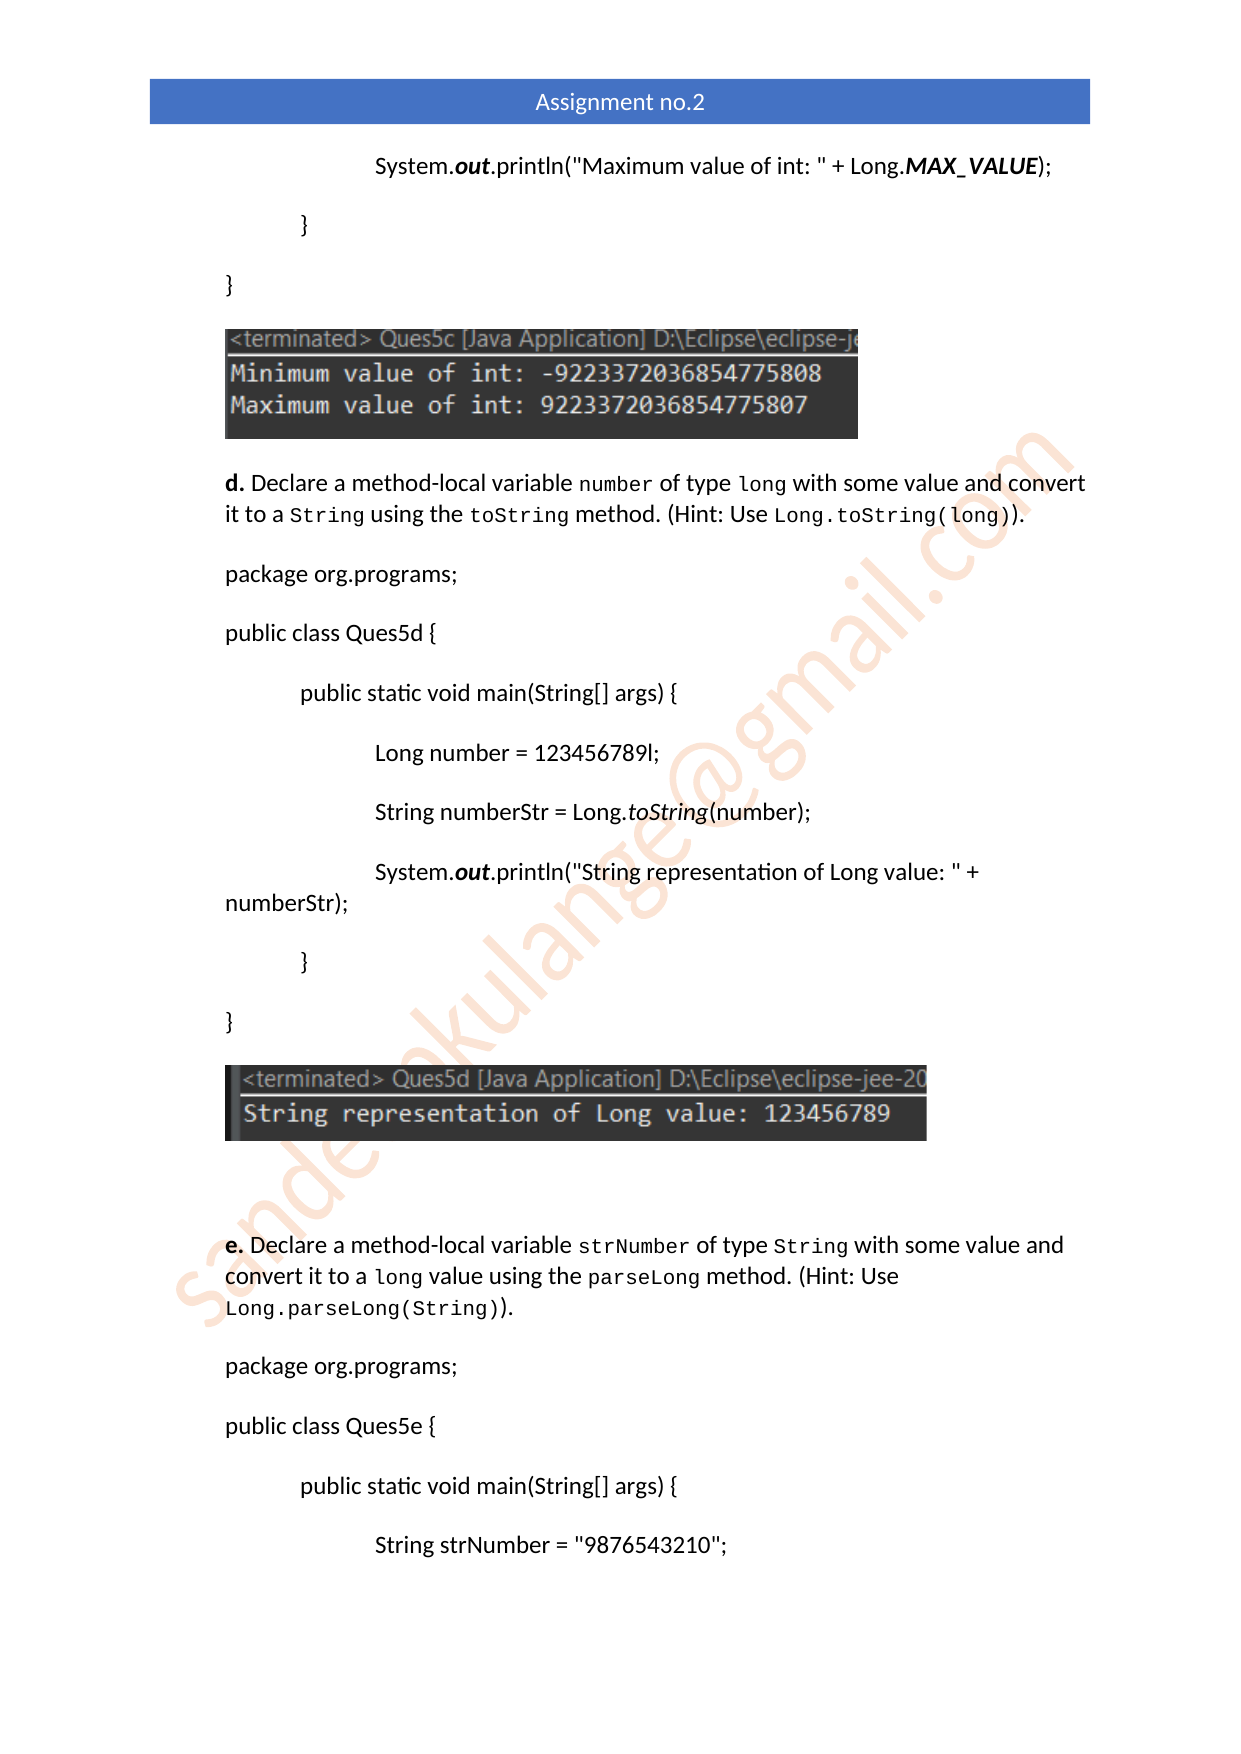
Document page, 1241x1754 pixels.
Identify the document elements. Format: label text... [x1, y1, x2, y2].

text System.out.println("Maximum value of int: " + Long.MAX_VALUE); [225, 150, 1090, 181]
text } [225, 1006, 1090, 1037]
text } [225, 210, 1090, 240]
text public class Ques5d { [225, 617, 1090, 648]
text package org.programs; [225, 558, 1090, 588]
text } [225, 269, 1090, 300]
text d. Declare a method-local variable number of type long with some value and convert it to a String using the toString method. (Hint: Use Long.toString(long)). [225, 468, 1090, 529]
text } [225, 946, 1090, 977]
text public static void main(String[] args) { [225, 1470, 1090, 1500]
text String numberStr = Long.toString(number); [225, 797, 1090, 827]
text Long number = 123456789l; [225, 737, 1090, 767]
text package org.programs; [225, 1350, 1090, 1381]
text public class Ques5e { [225, 1410, 1090, 1441]
picture [225, 1065, 927, 1141]
text e. Declare a method-local variable strNumber of type String with some value and convert it to a long value using the parseLong method. (Hint: Use Long.parseLong(String)). [225, 1230, 1090, 1321]
text public static void main(String[] args) { [225, 677, 1090, 708]
text System.out.println("String representation of Long value: " + numberStr); [225, 856, 1090, 917]
picture [225, 329, 858, 439]
text String strNumber = "9876543210"; [225, 1529, 1090, 1560]
